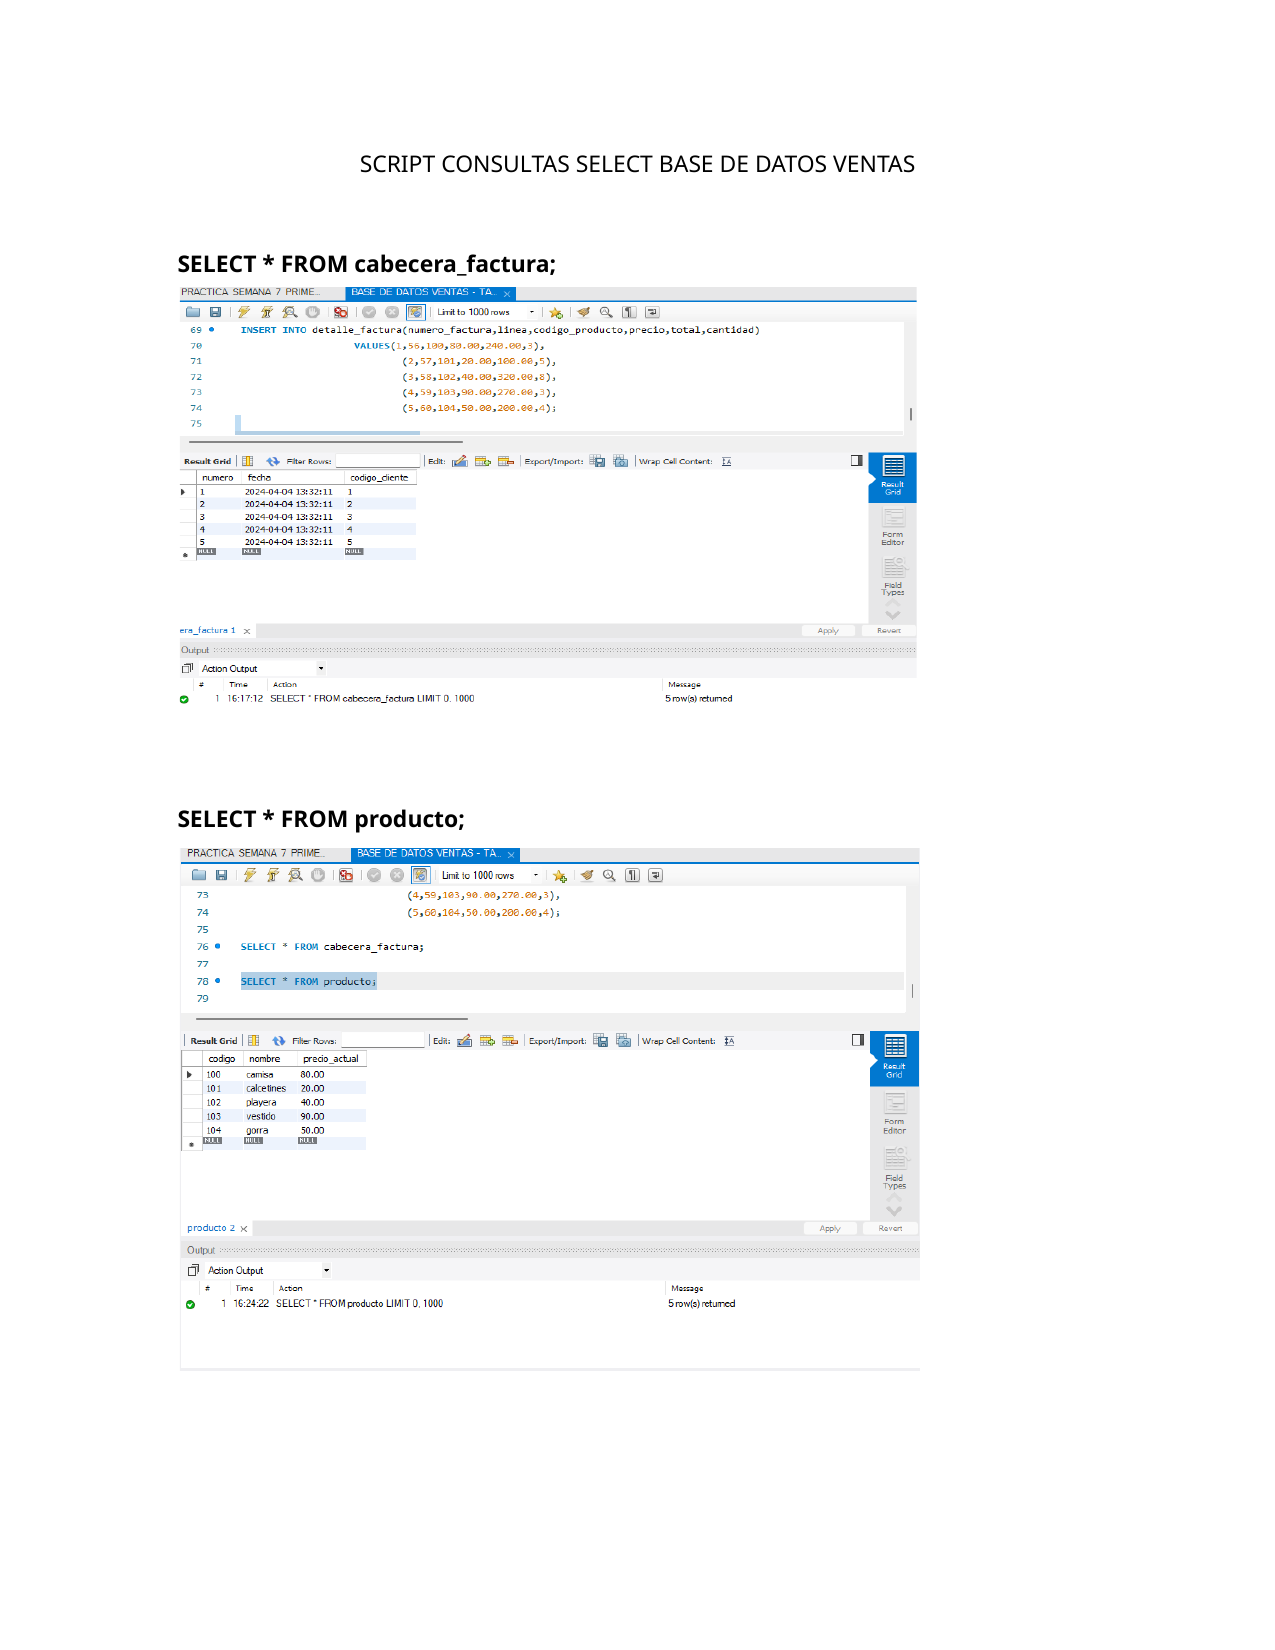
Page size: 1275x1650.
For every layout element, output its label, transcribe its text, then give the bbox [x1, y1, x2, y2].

text SELECT * FROM cabecera_factura; [177, 248, 1098, 280]
text SELECT * FROM producto; [177, 803, 1098, 834]
text SCRIPT CONSULTAS SELECT BASE DE DATOS VENTAS [177, 148, 1098, 179]
picture [179, 286, 921, 744]
picture [179, 848, 924, 1373]
